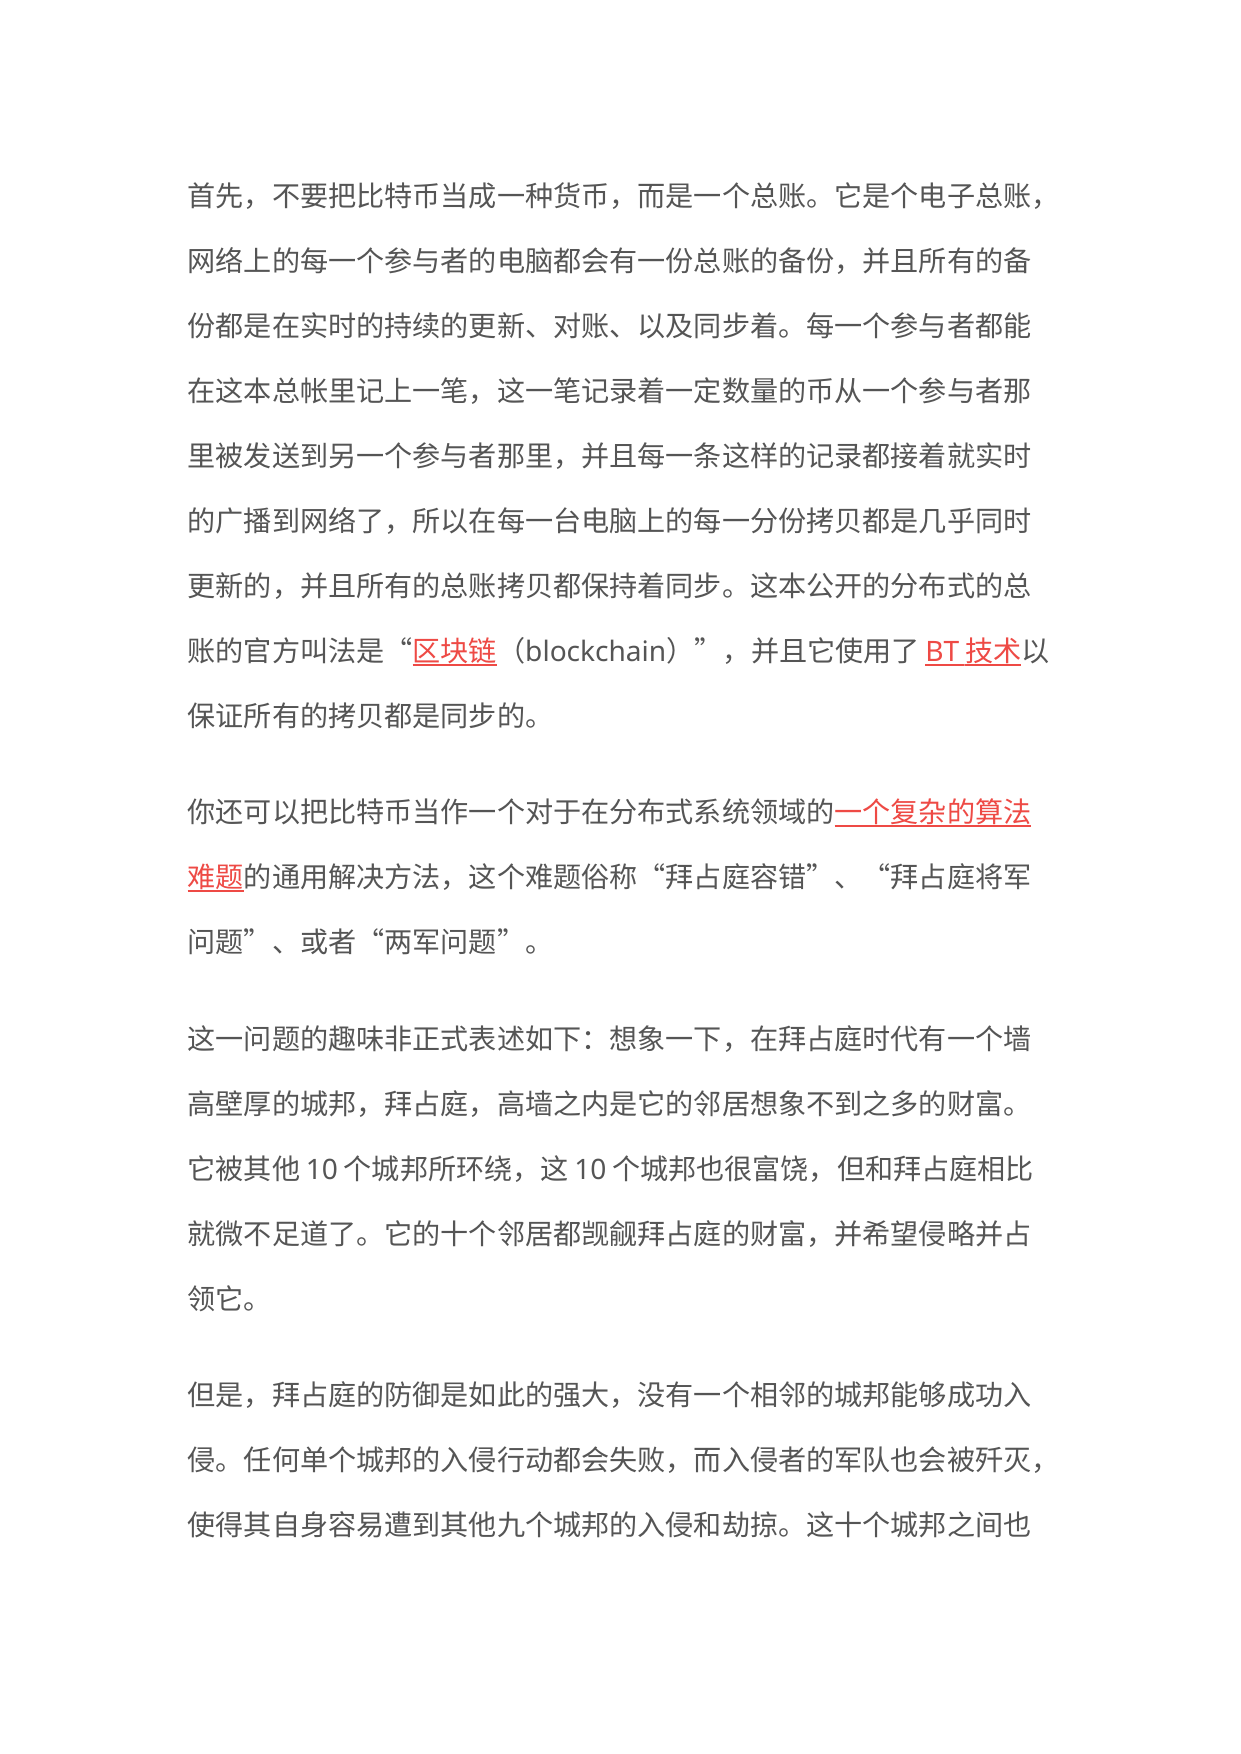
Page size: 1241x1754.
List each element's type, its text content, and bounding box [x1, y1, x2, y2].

text 首先，不要把比特币当成一种货币，而是一个总账。它是个电子总账，网络上的每一个参与者的电脑都会有一份总账的备份，并且所有的备份都是在实时的持续的更新、对账、以及同步着。每一个参与者都能在这本总帐里记上一笔，这一笔记录着一定数量的币从一个参与者那里被发送到另一个参与者那里，并且每一条这样的记录都接着就实时的广播到网络了，所以在每一台电脑上的每一分份拷贝都是几乎同时更新的，并且所有的总账拷贝都保持着同步。这本公开的分布式的总账的官方叫法是“区块链（blockchain）”，并且它使用了BT技术以保证所有的拷贝都是同步的。 [187, 162, 1053, 747]
text 这一问题的趣味非正式表述如下：想象一下，在拜占庭时代有一个墙高壁厚的城邦，拜占庭，高墙之内是它的邻居想象不到之多的财富。它被其他10个城邦所环绕，这10个城邦也很富饶，但和拜占庭相比就微不足道了。它的十个邻居都觊觎拜占庭的财富，并希望侵略并占领它。 [187, 1004, 1053, 1329]
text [187, 1361, 1053, 1556]
text 你还可以把比特币当作一个对于在分布式系统领域的一个复杂的算法难题的通用解决方法，这个难题俗称“拜占庭容错”、“拜占庭将军问题”、或者“两军问题”。 [187, 778, 1053, 973]
